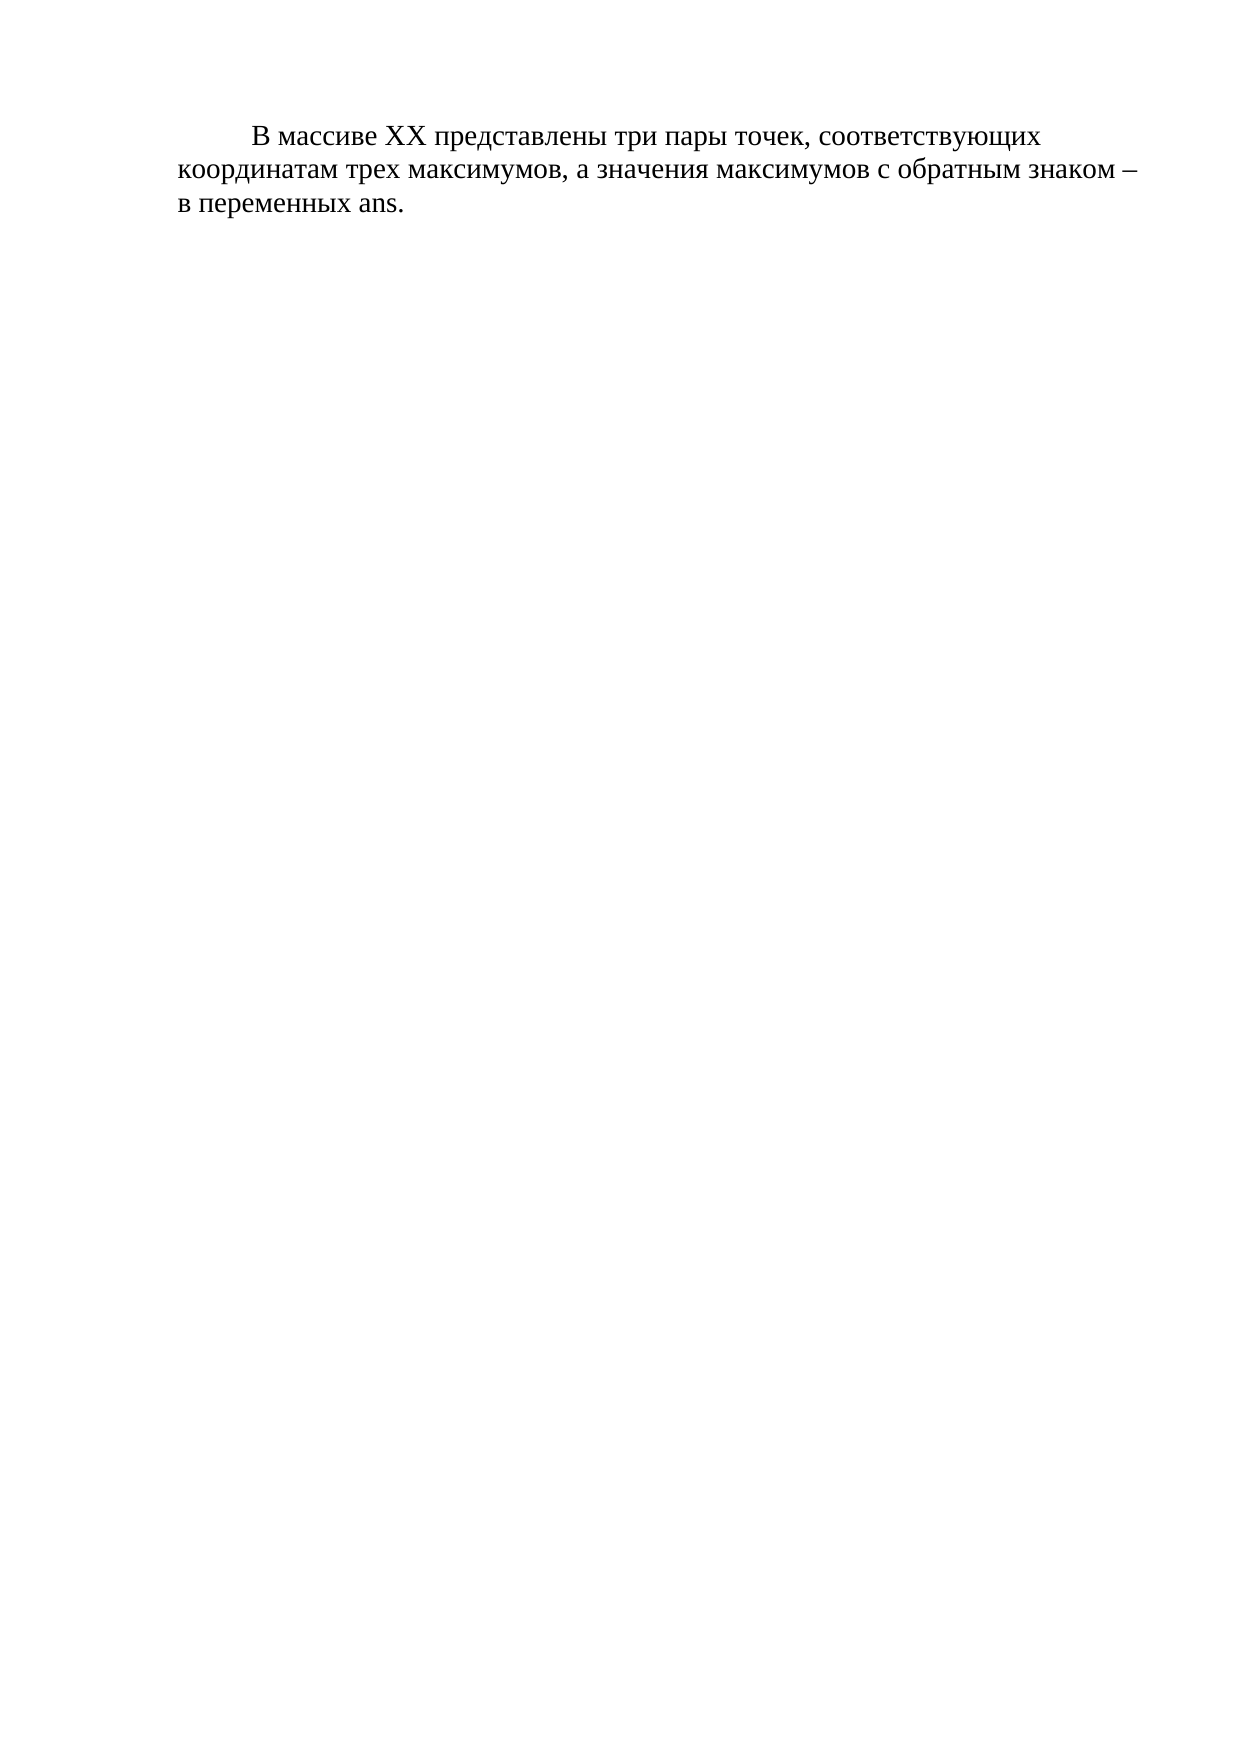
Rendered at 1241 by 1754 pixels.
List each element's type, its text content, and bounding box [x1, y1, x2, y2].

text В массиве ХХ представлены три пары точек, соответствующих координатам трех максимумов, а значения максимумов с обратным знаком – в переменных ans. [177, 118, 1152, 219]
